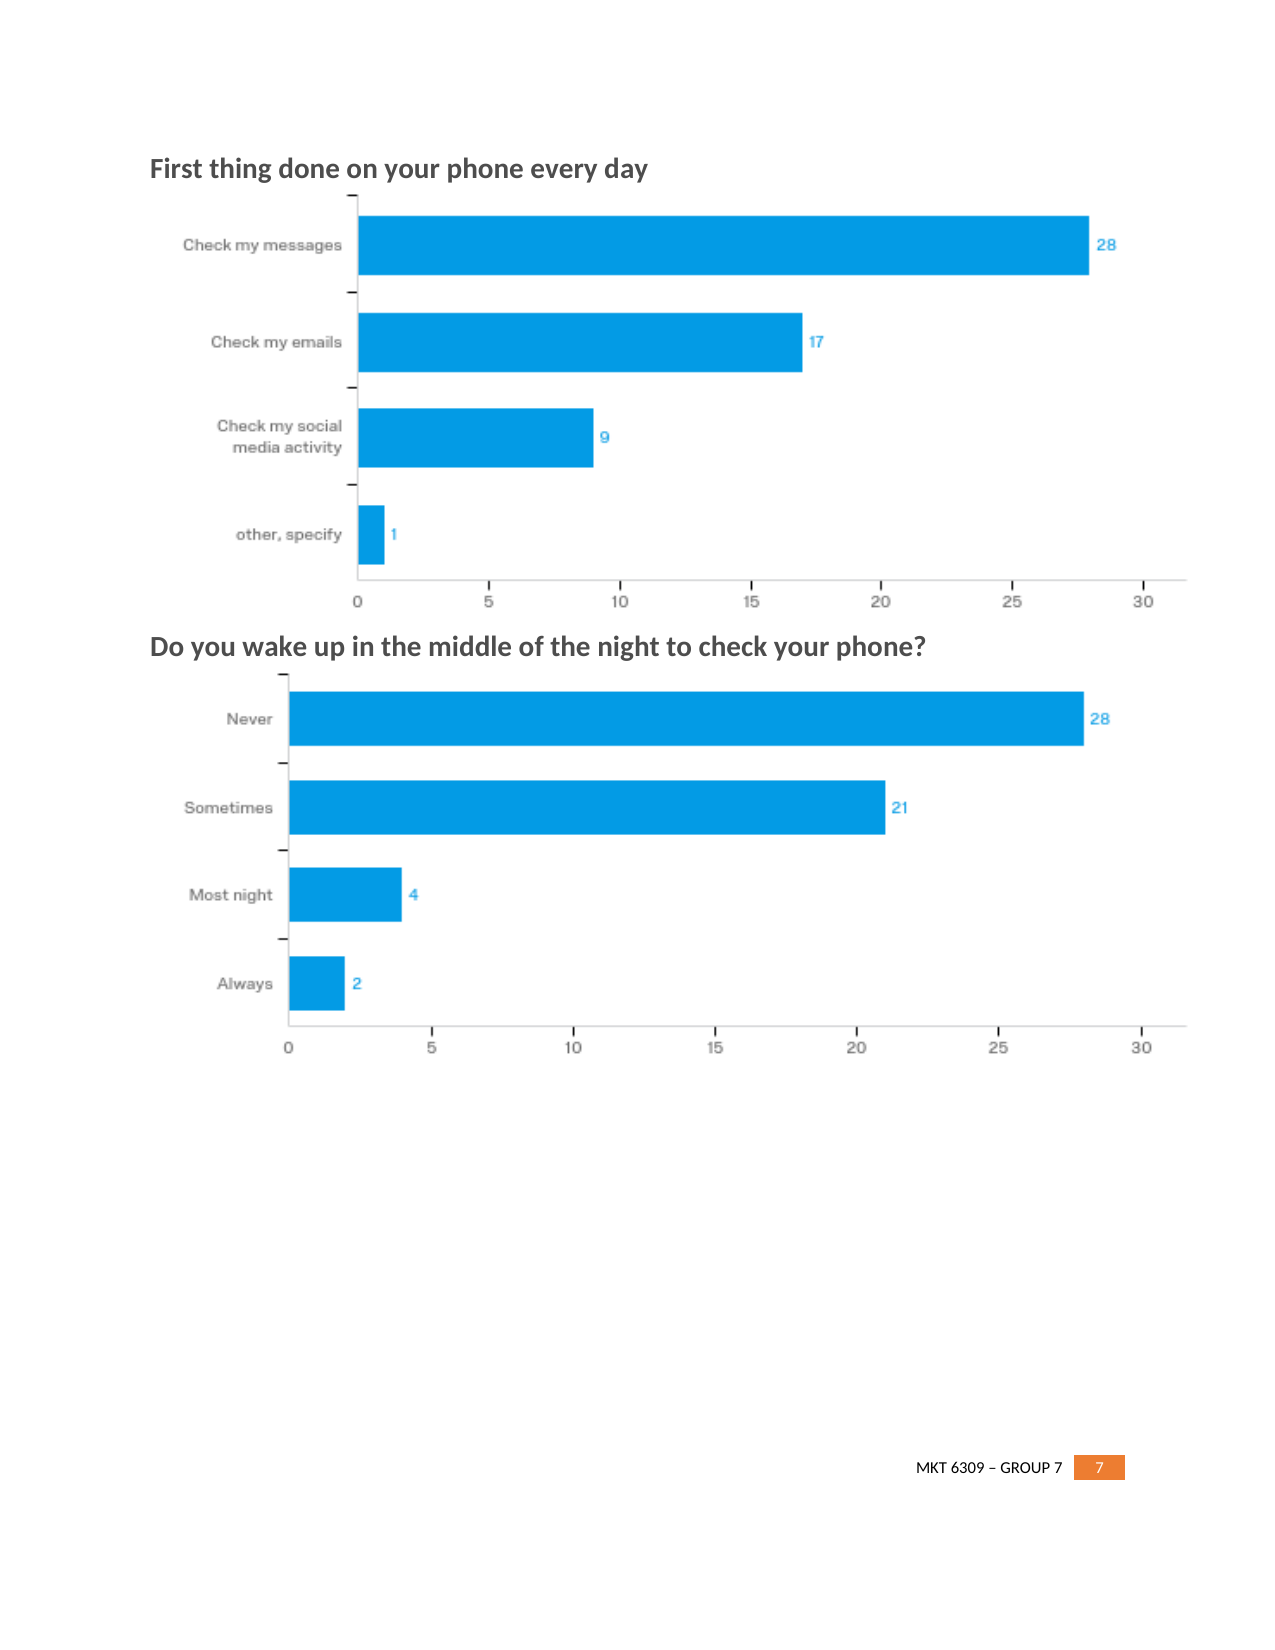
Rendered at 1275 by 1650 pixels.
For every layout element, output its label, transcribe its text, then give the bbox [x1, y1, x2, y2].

text First thing done on your phone every day [150, 150, 1125, 185]
picture [150, 664, 1238, 1075]
picture [150, 185, 1238, 629]
text Do you wake up in the middle of the night to check your phone? [150, 629, 1125, 664]
